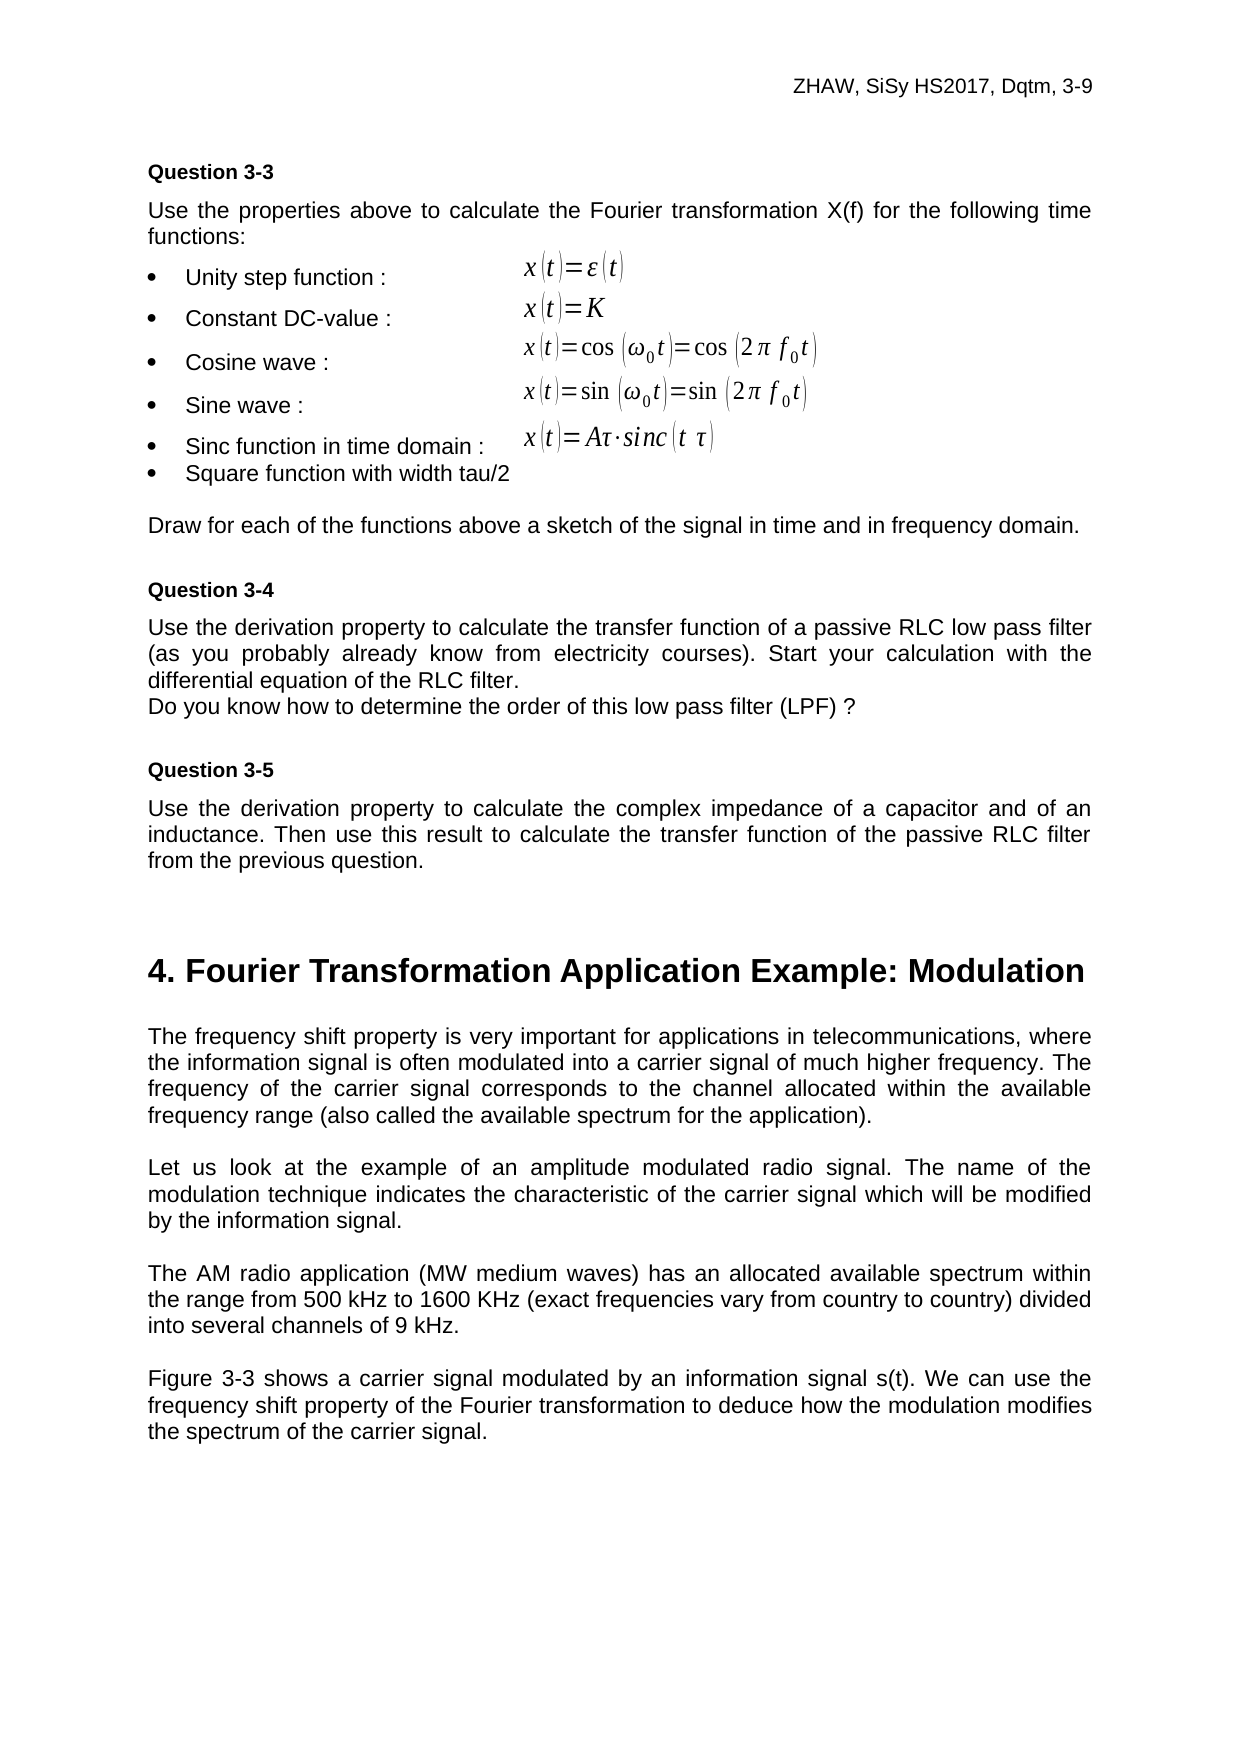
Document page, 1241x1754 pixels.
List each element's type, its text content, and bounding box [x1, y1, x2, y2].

subtitle Fourier Transformation Application Example: Modulation [148, 952, 1093, 990]
list Square function with width tau/2 [148, 460, 1093, 486]
list Constant DC-value : [148, 290, 1093, 331]
text Do you know how to determine the order of this low pass filter (LPF) ? [148, 693, 1093, 719]
text The frequency shift property is very important for applications in telecommunications, where the information signal is often modulated into a carrier signal of much higher frequency. The frequency of the carrier signal corresponds to the channel allocated within the available frequency range (also called the available spectrum for the application). [148, 1023, 1093, 1128]
text Use the derivation property to calculate the complex impedance of a capacitor and of an inductance. Then use this result to calculate the transfer function of the passive RLC filter from the previous question. [148, 795, 1093, 874]
list Cosine wave : [148, 331, 1093, 375]
text Question 3-5 [148, 758, 1093, 782]
text Use the properties above to calculate the Fourier transformation X(f) for the following time functions: [148, 197, 1093, 249]
text Figure 3-3 shows a carrier signal modulated by an information signal s(t). We can use the frequency shift property of the Fourier transformation to deduce how the modulation modifies the spectrum of the carrier signal. [148, 1365, 1093, 1444]
list Sinc function in time domain : [148, 419, 1093, 460]
list Sine wave : [148, 375, 1093, 419]
list Unity step function : [148, 249, 1093, 290]
text The AM radio application (MW medium waves) has an allocated available spectrum within the range from 500 kHz to 1600 KHz (exact frequencies vary from country to country) divided into several channels of 9 kHz. [148, 1260, 1093, 1339]
text Question 3-4 [148, 578, 1093, 602]
text Draw for each of the functions above a sketch of the signal in time and in frequency domain. [148, 512, 1093, 539]
text Let us look at the example of an amplitude modulated radio signal. The name of the modulation technique indicates the characteristic of the carrier signal which will be modified by the information signal. [148, 1154, 1093, 1233]
text Use the derivation property to calculate the transfer function of a passive RLC low pass filter (as you probably already know from electricity courses). Start your calculation with the differential equation of the RLC filter. [148, 614, 1093, 693]
text Question 3-3 [148, 160, 1093, 184]
